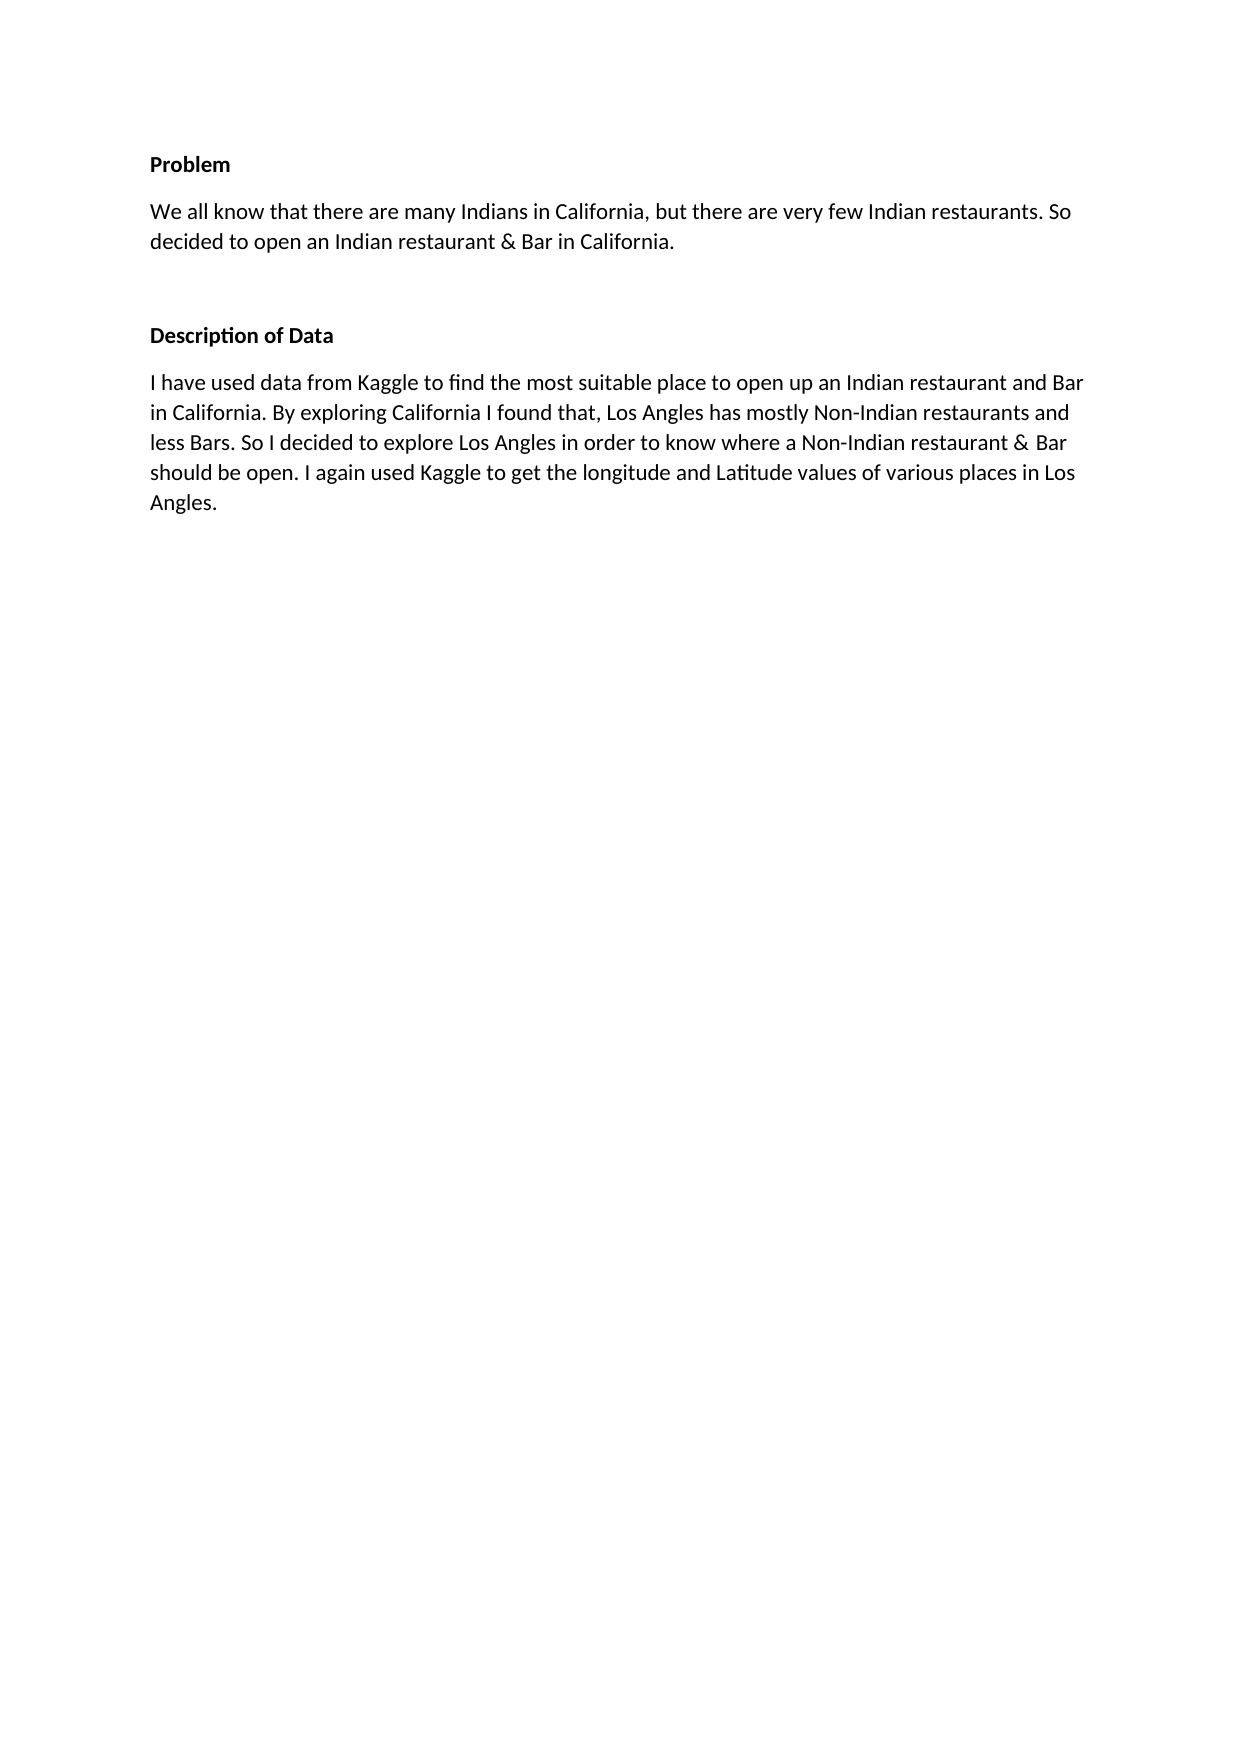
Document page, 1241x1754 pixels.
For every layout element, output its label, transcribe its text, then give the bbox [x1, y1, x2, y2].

text Description of Data [150, 321, 1090, 349]
text I have used data from Kaggle to find the most suitable place to open up an Indian restaurant and Bar in California. By exploring California I found that, Los Angles has mostly Non-Indian restaurants and less Bars. So I decided to explore Los Angles in order to know where a Non-Indian restaurant & Bar should be open. I again used Kaggle to get the longitude and Latitude values of various places in Los Angles. [150, 368, 1090, 517]
text Problem [150, 150, 1090, 178]
text We all know that there are many Indians in California, but there are very few Indian restaurants. So decided to open an Indian restaurant & Bar in California. [150, 197, 1090, 255]
